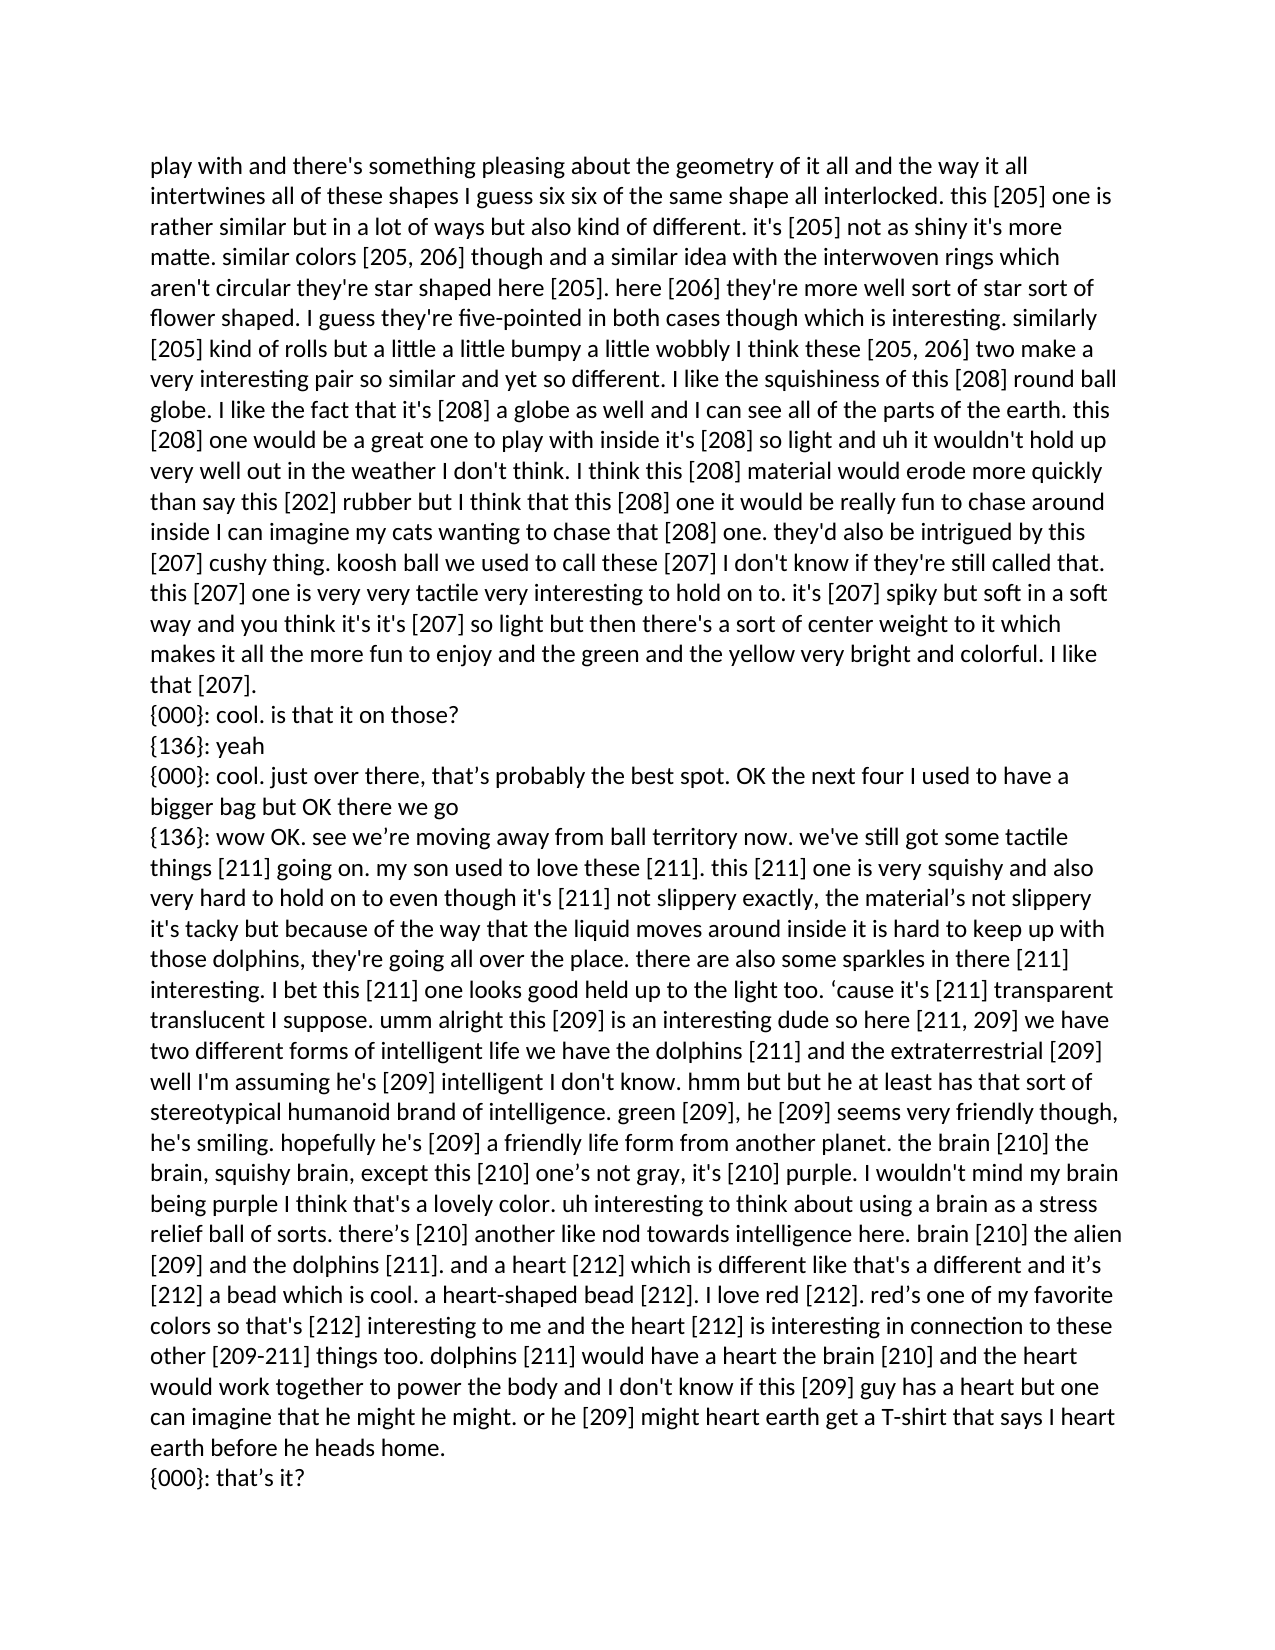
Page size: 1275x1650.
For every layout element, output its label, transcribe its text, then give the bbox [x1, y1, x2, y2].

text {000}: that’s it? [150, 1462, 1125, 1493]
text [150, 150, 1125, 699]
text {136}: wow OK. see we’re moving away from ball territory now. we've still got some tactile things [211] going on. my son used to love these [211]. this [211] one is very squishy and also very hard to hold on to even though it's [211] not slippery exactly, the material’s not slippery it's tacky but because of the way that the liquid moves around inside it is hard to keep up with those dolphins, they're going all over the place. there are also some sparkles in there [211] interesting. I bet this [211] one looks good held up to the light too. ‘cause it's [211] transparent translucent I suppose. umm alright this [209] is an interesting dude so here [211, 209] we have two different forms of intelligent life we have the dolphins [211] and the extraterrestrial [209] well I'm assuming he's [209] intelligent I don't know. hmm but but he at least has that sort of stereotypical humanoid brand of intelligence. green [209], he [209] seems very friendly though, he's smiling. hopefully he's [209] a friendly life form from another planet. the brain [210] the brain, squishy brain, except this [210] one’s not gray, it's [210] purple. I wouldn't mind my brain being purple I think that's a lovely color. uh interesting to think about using a brain as a stress relief ball of sorts. there’s [210] another like nod towards intelligence here. brain [210] the alien [209] and the dolphins [211]. and a heart [212] which is different like that's a different and it’s [212] a bead which is cool. a heart-shaped bead [212]. I love red [212]. red’s one of my favorite colors so that's [212] interesting to me and the heart [212] is interesting in connection to these other [209-211] things too. dolphins [211] would have a heart the brain [210] and the heart would work together to power the body and I don't know if this [209] guy has a heart but one can imagine that he might he might. or he [209] might heart earth get a T-shirt that says I heart earth before he heads home. [150, 821, 1125, 1462]
text {136}: yeah [150, 730, 1125, 760]
text {000}: cool. just over there, that’s probably the best spot. OK the next four I used to have a bigger bag but OK there we go [150, 760, 1125, 821]
text {000}: cool. is that it on those? [150, 699, 1125, 730]
